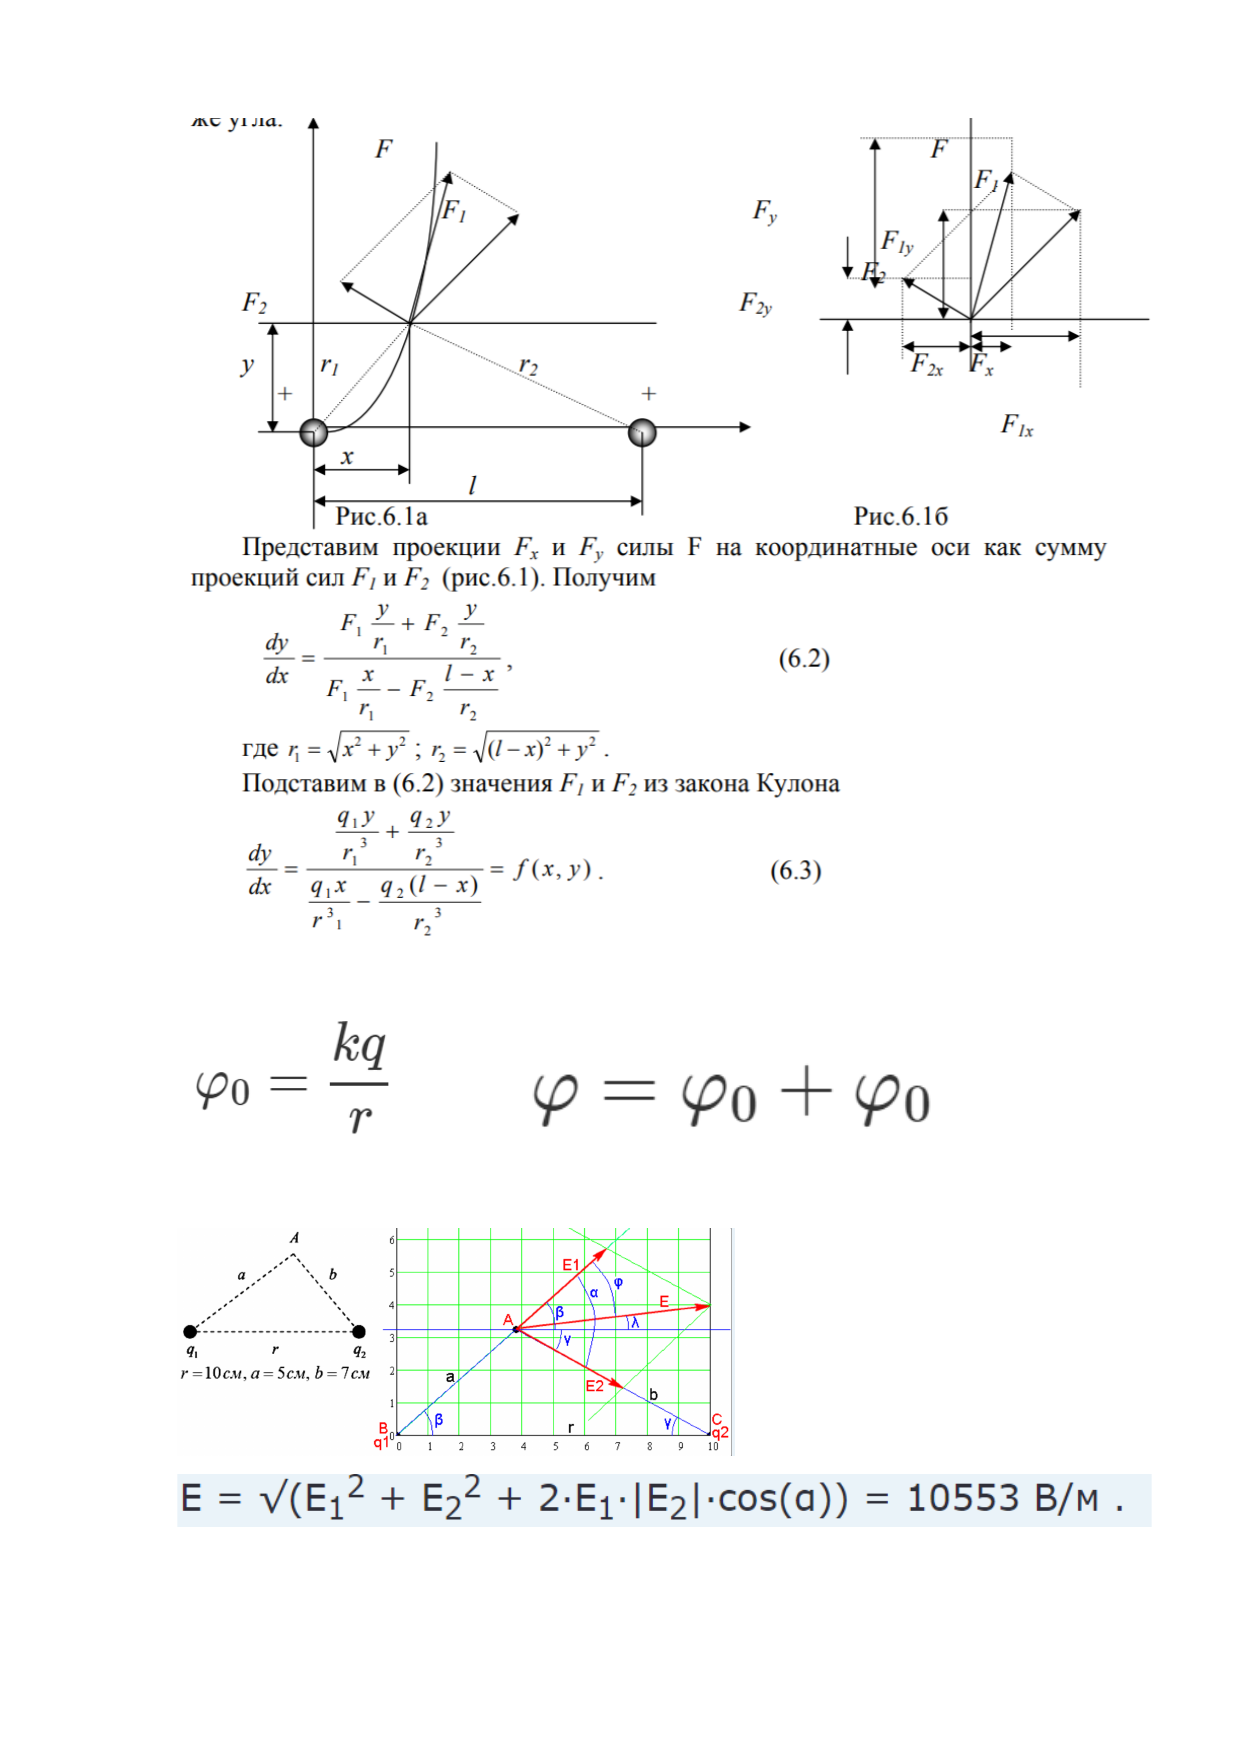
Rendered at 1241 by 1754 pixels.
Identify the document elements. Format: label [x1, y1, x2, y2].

picture [177, 118, 1152, 977]
picture [177, 995, 439, 1163]
picture [177, 1228, 735, 1456]
picture [472, 998, 1001, 1163]
picture [177, 1474, 1152, 1527]
